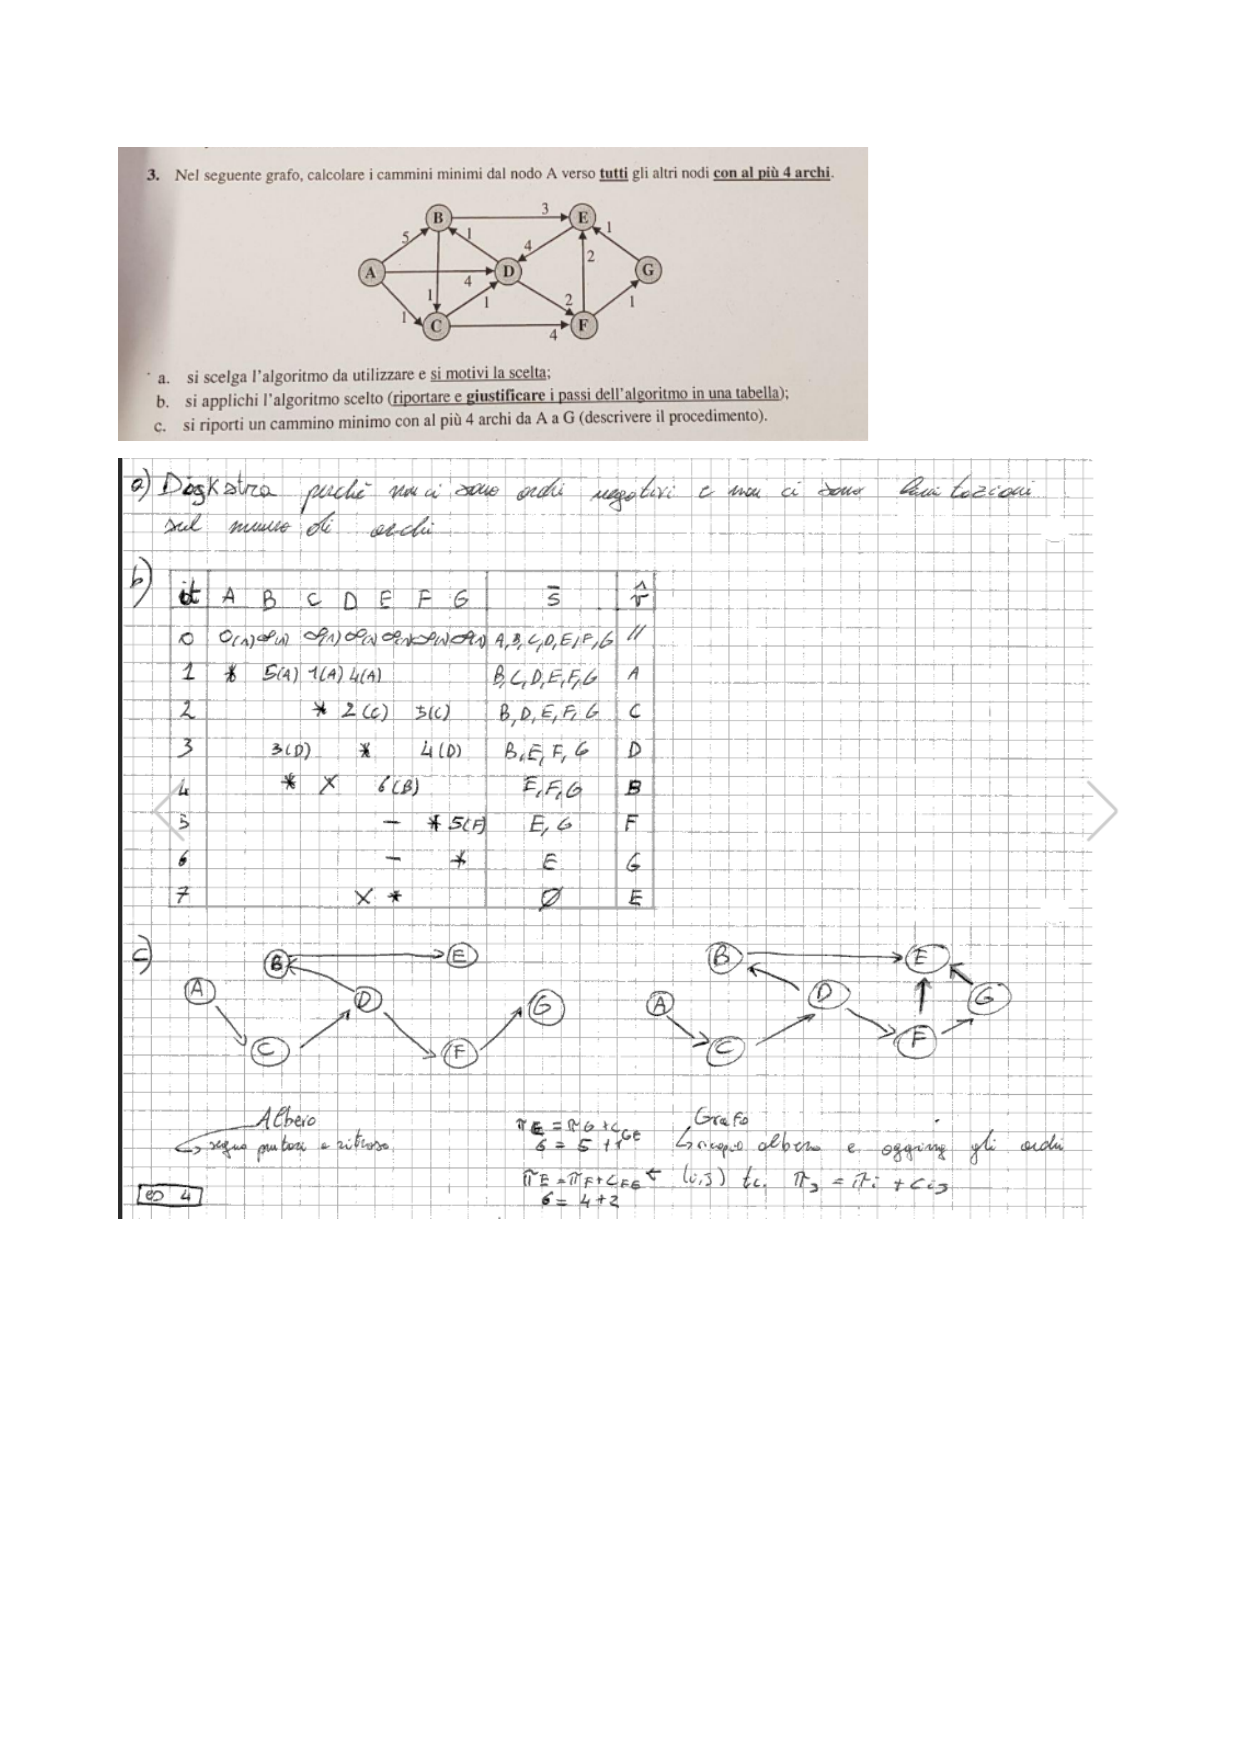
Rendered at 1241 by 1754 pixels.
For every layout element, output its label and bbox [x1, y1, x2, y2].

picture [118, 458, 1123, 1219]
picture [118, 147, 869, 441]
